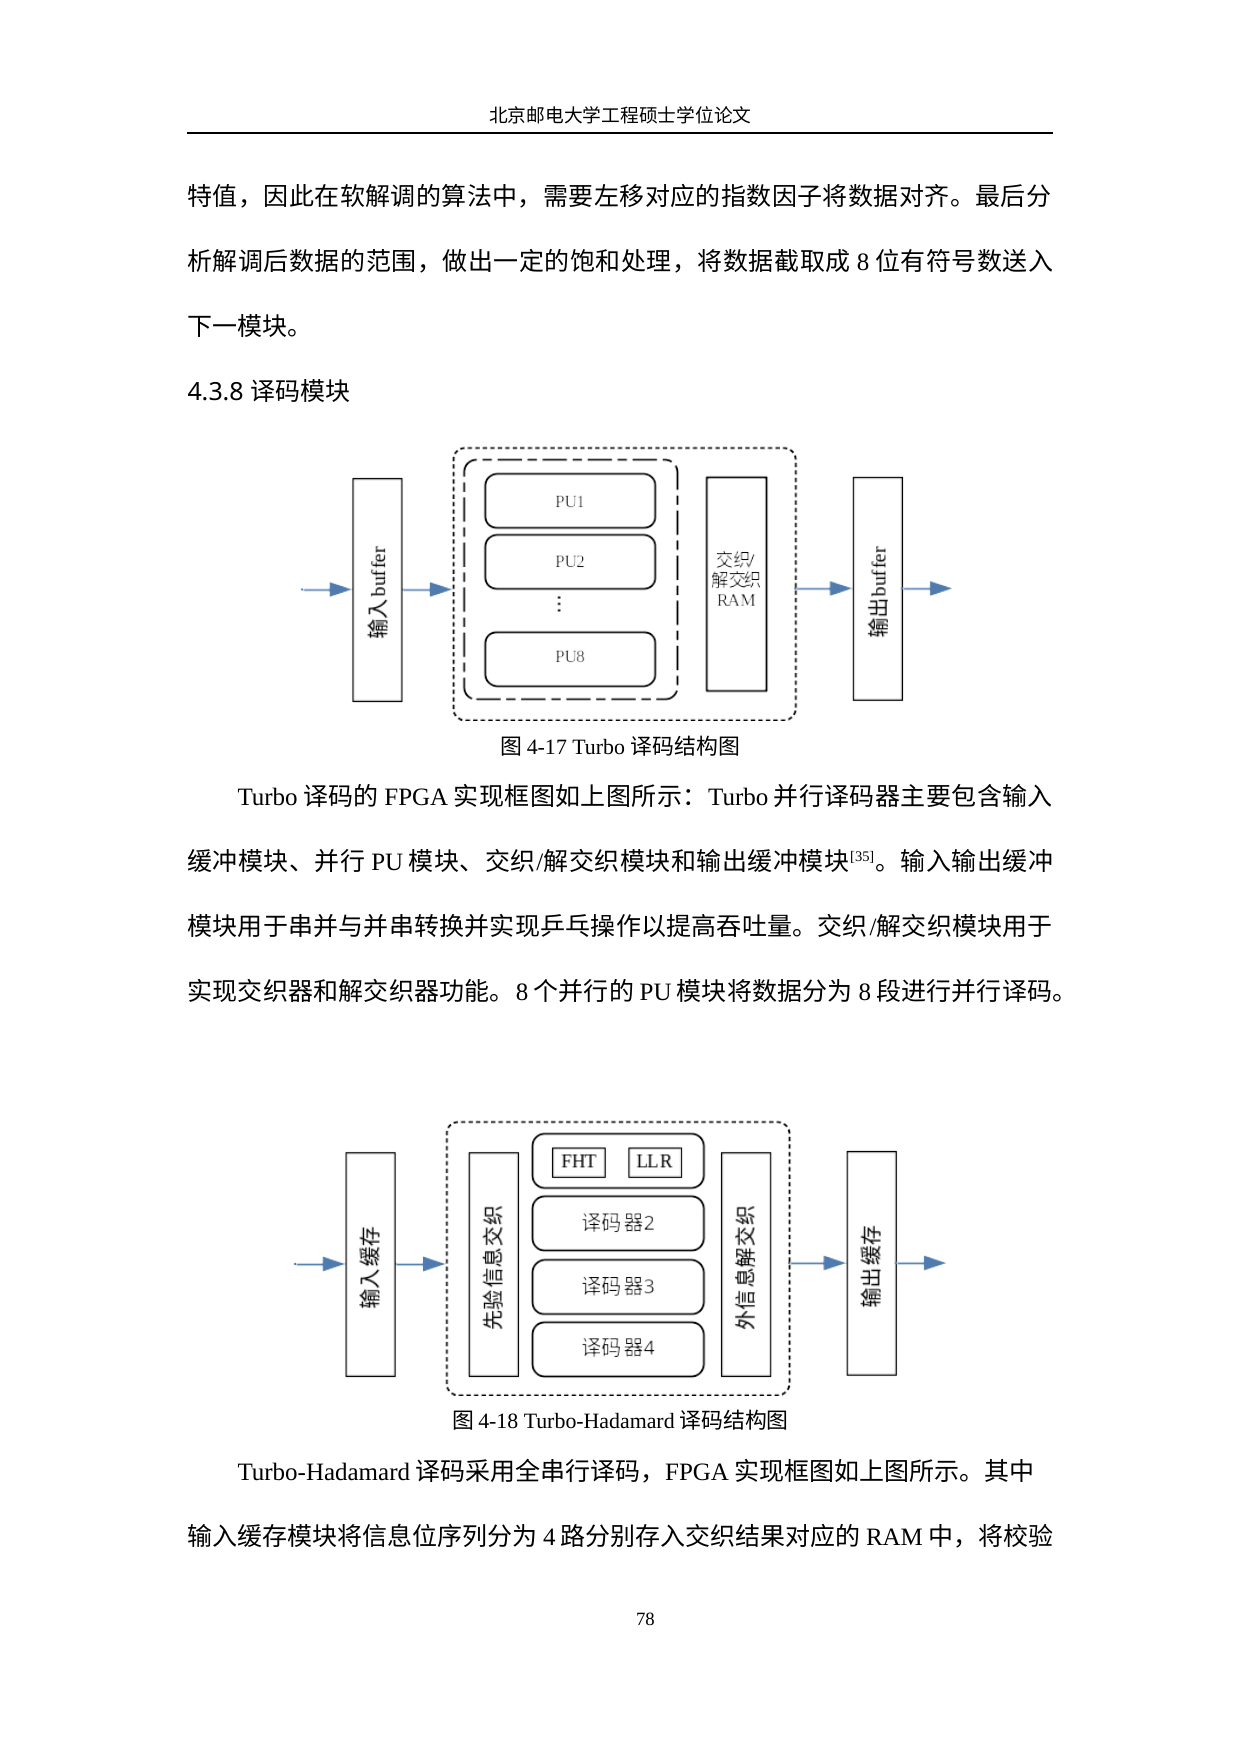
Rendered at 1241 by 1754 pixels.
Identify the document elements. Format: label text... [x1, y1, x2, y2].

subtitle 4.3.8 译码模块 [187, 357, 1053, 422]
text 图4-18 Turbo-Hadamard译码结构图 [187, 1087, 1053, 1437]
text Turbo译码的FPGA实现框图如上图所示：Turbo并行译码器主要包含输入缓冲模块、并行PU模块、交织/解交织模块和输出缓冲模块[35]。输入输出缓冲模块用于串并与并串转换并实现乒乓操作以提高吞吐量。交织/解交织模块用于实现交织器和解交织器功能。8个并行的PU模块将数据分为8段进行并行译码。 [187, 762, 1053, 1087]
text Turbo-Hadamard译码采用全串行译码，FPGA实现框图如上图所示。其中 [187, 1437, 1053, 1502]
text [187, 162, 1053, 357]
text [187, 1502, 1053, 1567]
text 图4-17 Turbo 译码结构图 [187, 422, 1053, 762]
